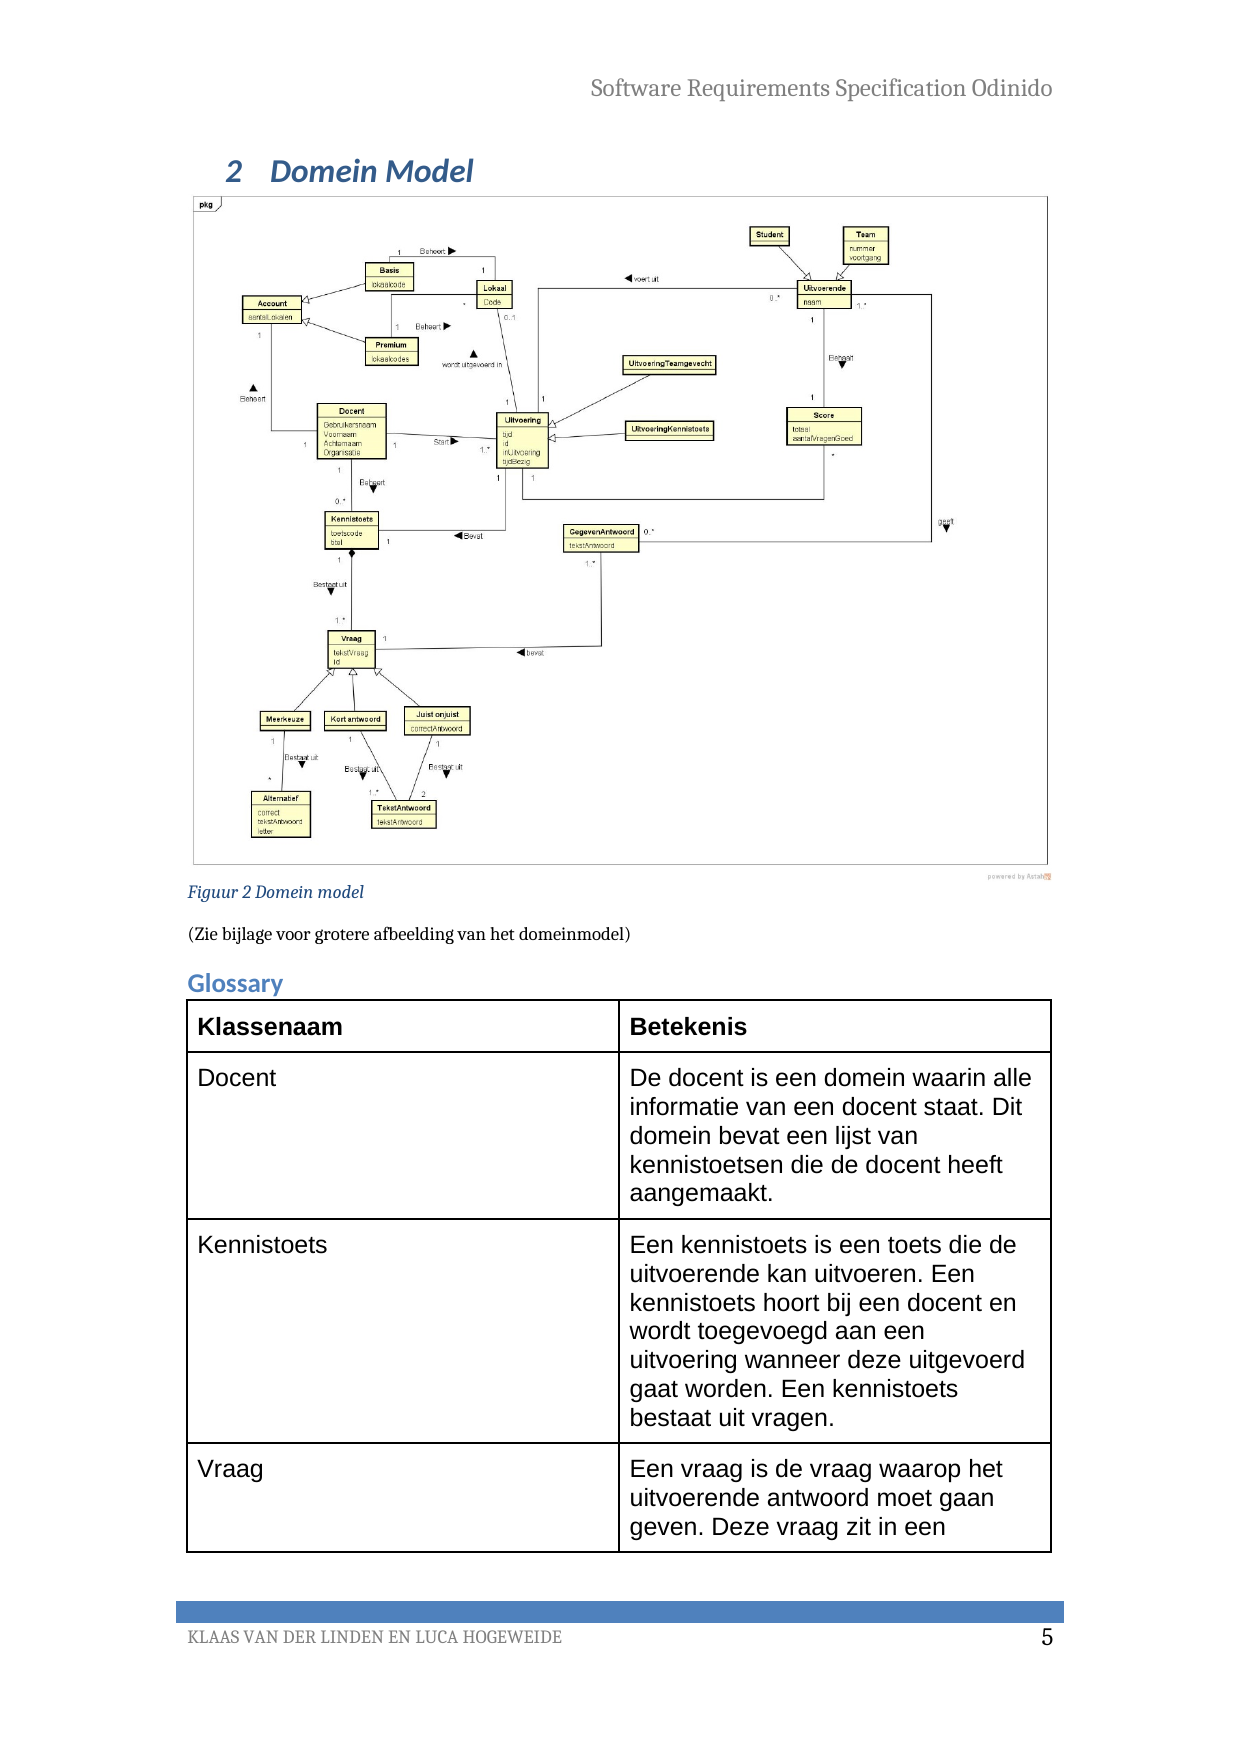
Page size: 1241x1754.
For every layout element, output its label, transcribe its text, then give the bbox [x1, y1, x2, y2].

subtitle Glossary [187, 966, 1053, 999]
text (Zie bijlage voor grotere afbeelding van het domeinmodel) [187, 924, 1053, 945]
subtitle Domein Model [225, 150, 1053, 190]
table_cell Docent [188, 1053, 618, 1217]
table_header Betekenis [620, 1001, 1050, 1051]
table_header Klassenaam [188, 1001, 618, 1051]
table_cell De docent is een domein waarin alle informatie van een docent staat. Dit domein bevat een lijst van kennistoetsen die de docent heeft aangemaakt. [620, 1053, 1050, 1217]
table_cell Een kennistoets is een toets die de uitvoerende kan uitvoeren. Een kennistoets hoort bij een docent en wordt toegevoegd aan een uitvoering wanneer deze uitgevoerd gaat worden. Een kennistoets bestaat uit vragen. [620, 1220, 1050, 1442]
picture [187, 190, 1053, 882]
table_cell Vraag [188, 1444, 618, 1551]
text Figuur 2 Domein model [187, 882, 1053, 903]
table_cell Kennistoets [188, 1220, 618, 1442]
